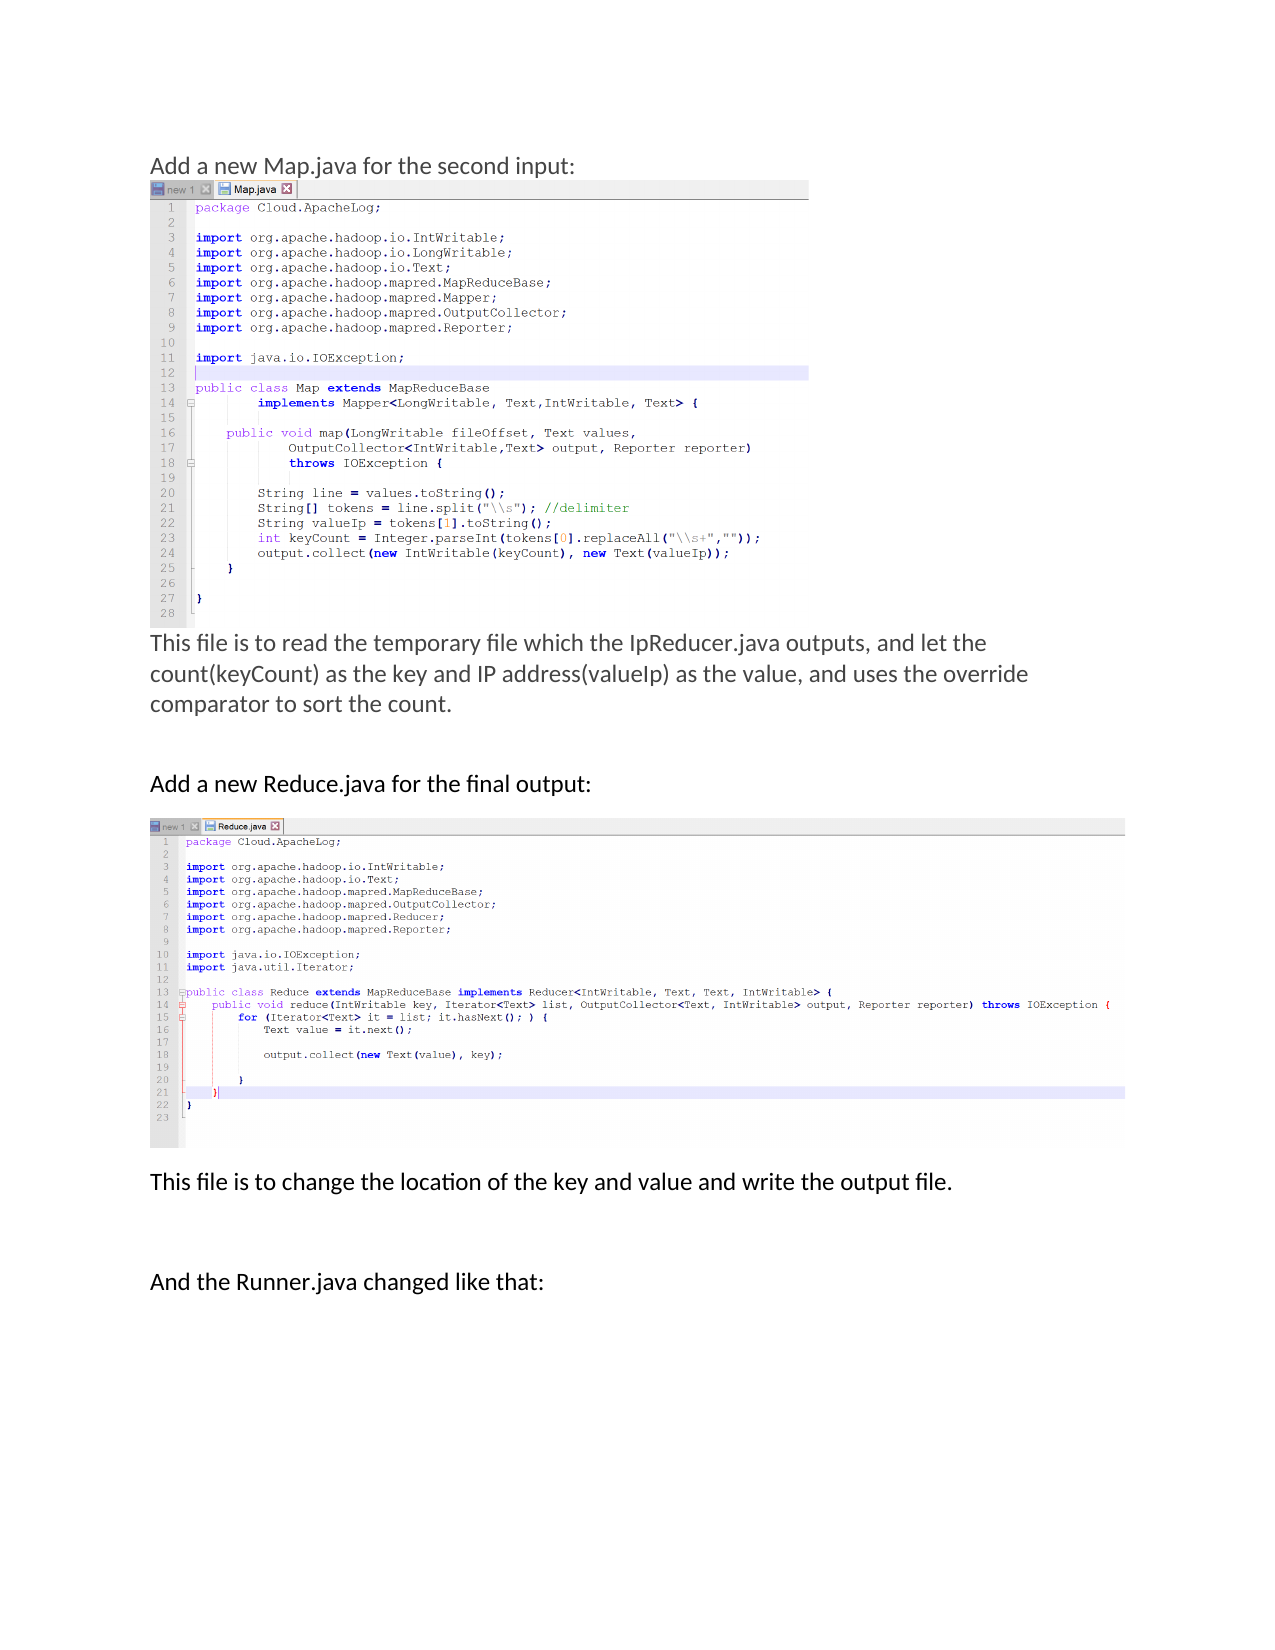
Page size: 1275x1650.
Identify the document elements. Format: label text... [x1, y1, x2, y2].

text Add a new Map.java for the second input: [150, 150, 1125, 181]
picture [150, 180, 809, 628]
text This file is to change the location of the key and value and write the output file. [150, 1167, 1125, 1197]
text And the Runner.java changed like that: [150, 1266, 1125, 1296]
text This file is to read the temporary file which the IpReducer.java outputs, and let the count(keyCount) as the key and IP address(valueIp) as the value, and uses the override comparator to sort the count. [150, 627, 1125, 719]
picture [150, 818, 1125, 1148]
text Add a new Reduce.java for the final output: [150, 769, 1125, 799]
